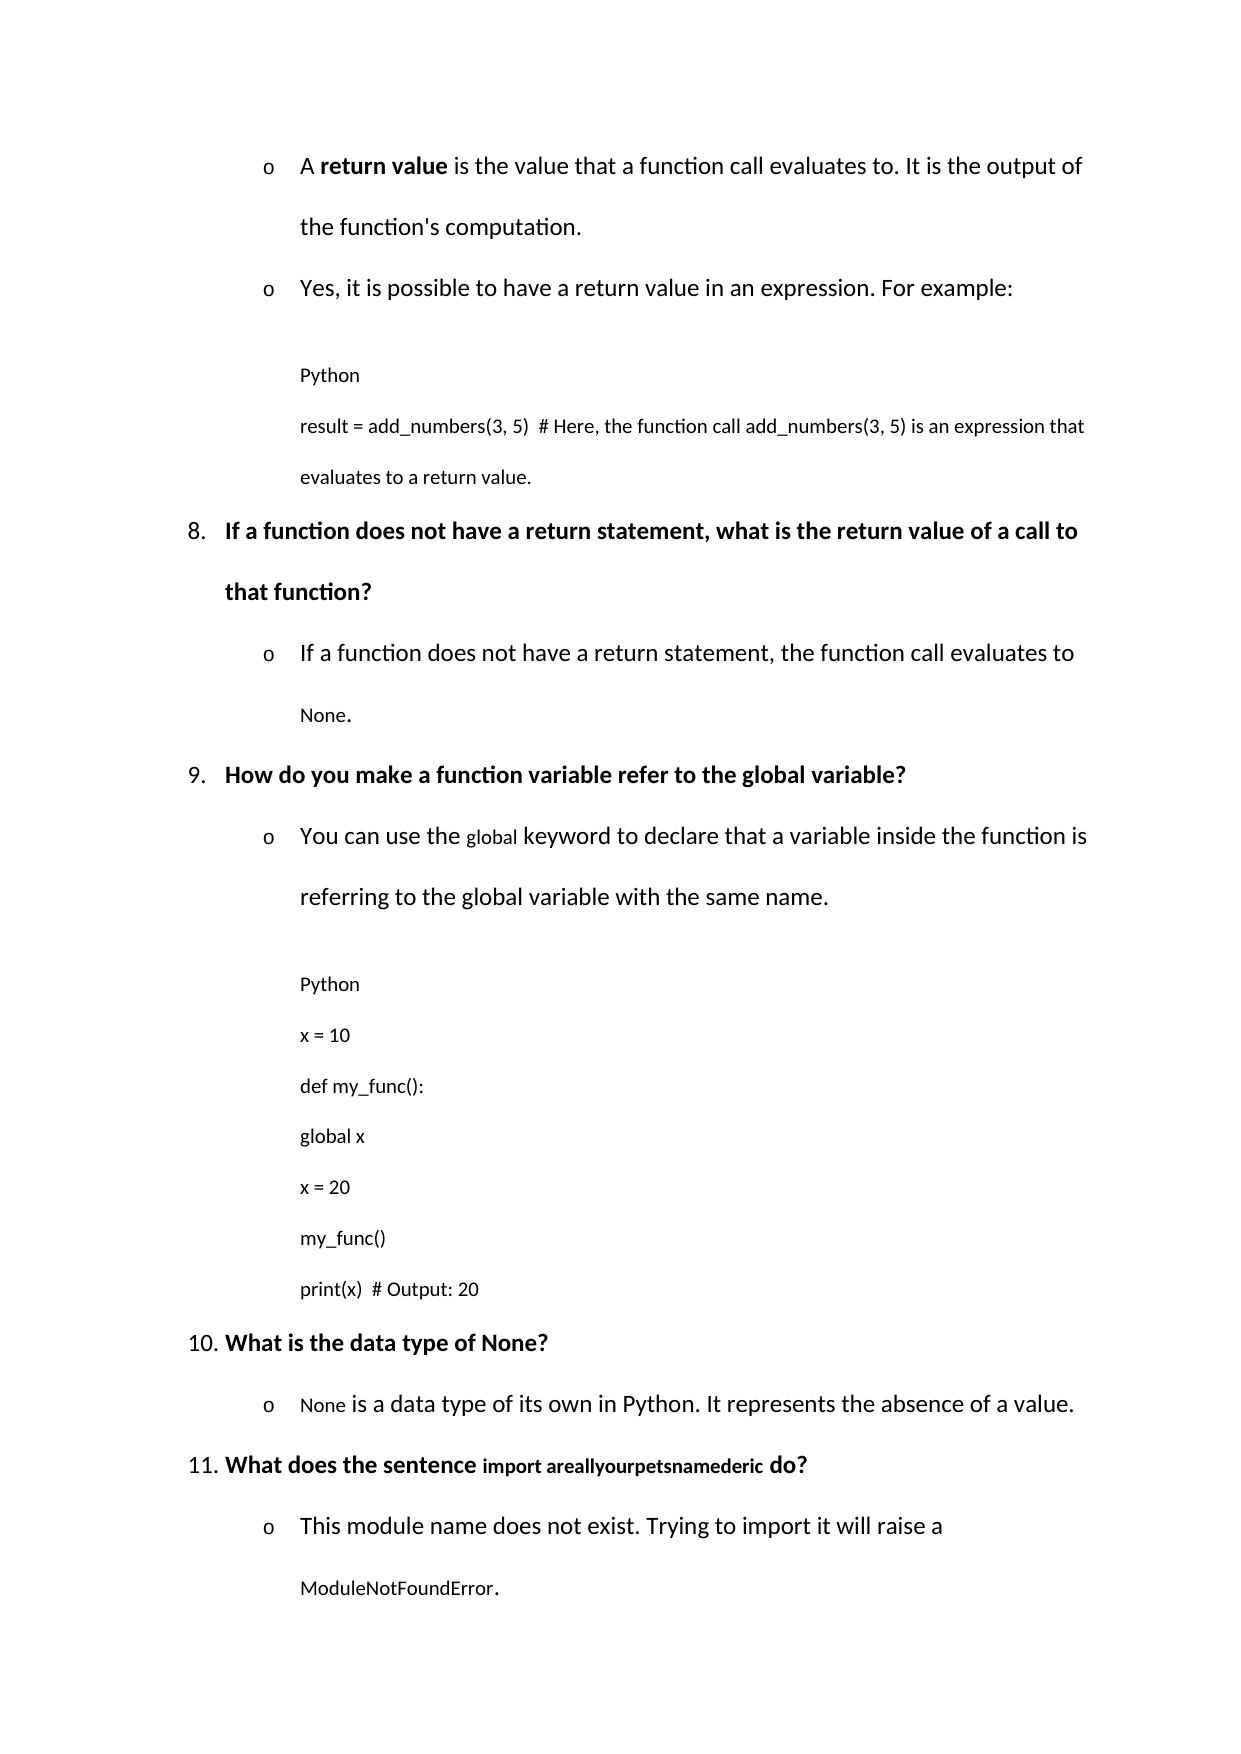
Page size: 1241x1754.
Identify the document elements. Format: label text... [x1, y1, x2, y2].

list If a function does not have a return statement, the function call evaluates to None. [262, 637, 1090, 728]
list If a function does not have a return statement, what is the return value of a call to that function? [187, 515, 1090, 606]
text Python [300, 971, 1090, 997]
list How do you make a function variable refer to the global variable? [187, 759, 1090, 789]
list This module name does not exist. Trying to import it will raise a ModuleNotFoundError. [262, 1510, 1090, 1602]
list None is a data type of its own in Python. It represents the absence of a value. [262, 1388, 1090, 1419]
text print(x) # Output: 20 [300, 1276, 1090, 1302]
text my_func() [300, 1225, 1090, 1251]
list A return value is the value that a function call evaluates to. It is the output of the function's computation. [262, 150, 1090, 242]
list What is the data type of None? [187, 1327, 1090, 1358]
text Python [300, 362, 1090, 388]
text global x [300, 1124, 1090, 1149]
text x = 10 [300, 1022, 1090, 1047]
list What does the sentence import areallyourpetsnamederic do? [187, 1449, 1090, 1480]
text def my_func(): [300, 1073, 1090, 1098]
list You can use the global keyword to declare that a variable inside the function is referring to the global variable with the same name. [262, 820, 1090, 912]
list Yes, it is possible to have a return value in an expression. For example: [262, 272, 1090, 303]
text result = add_numbers(3, 5) # Here, the function call add_numbers(3, 5) is an expression that evaluates to a return value. [300, 413, 1090, 489]
text x = 20 [300, 1174, 1090, 1200]
